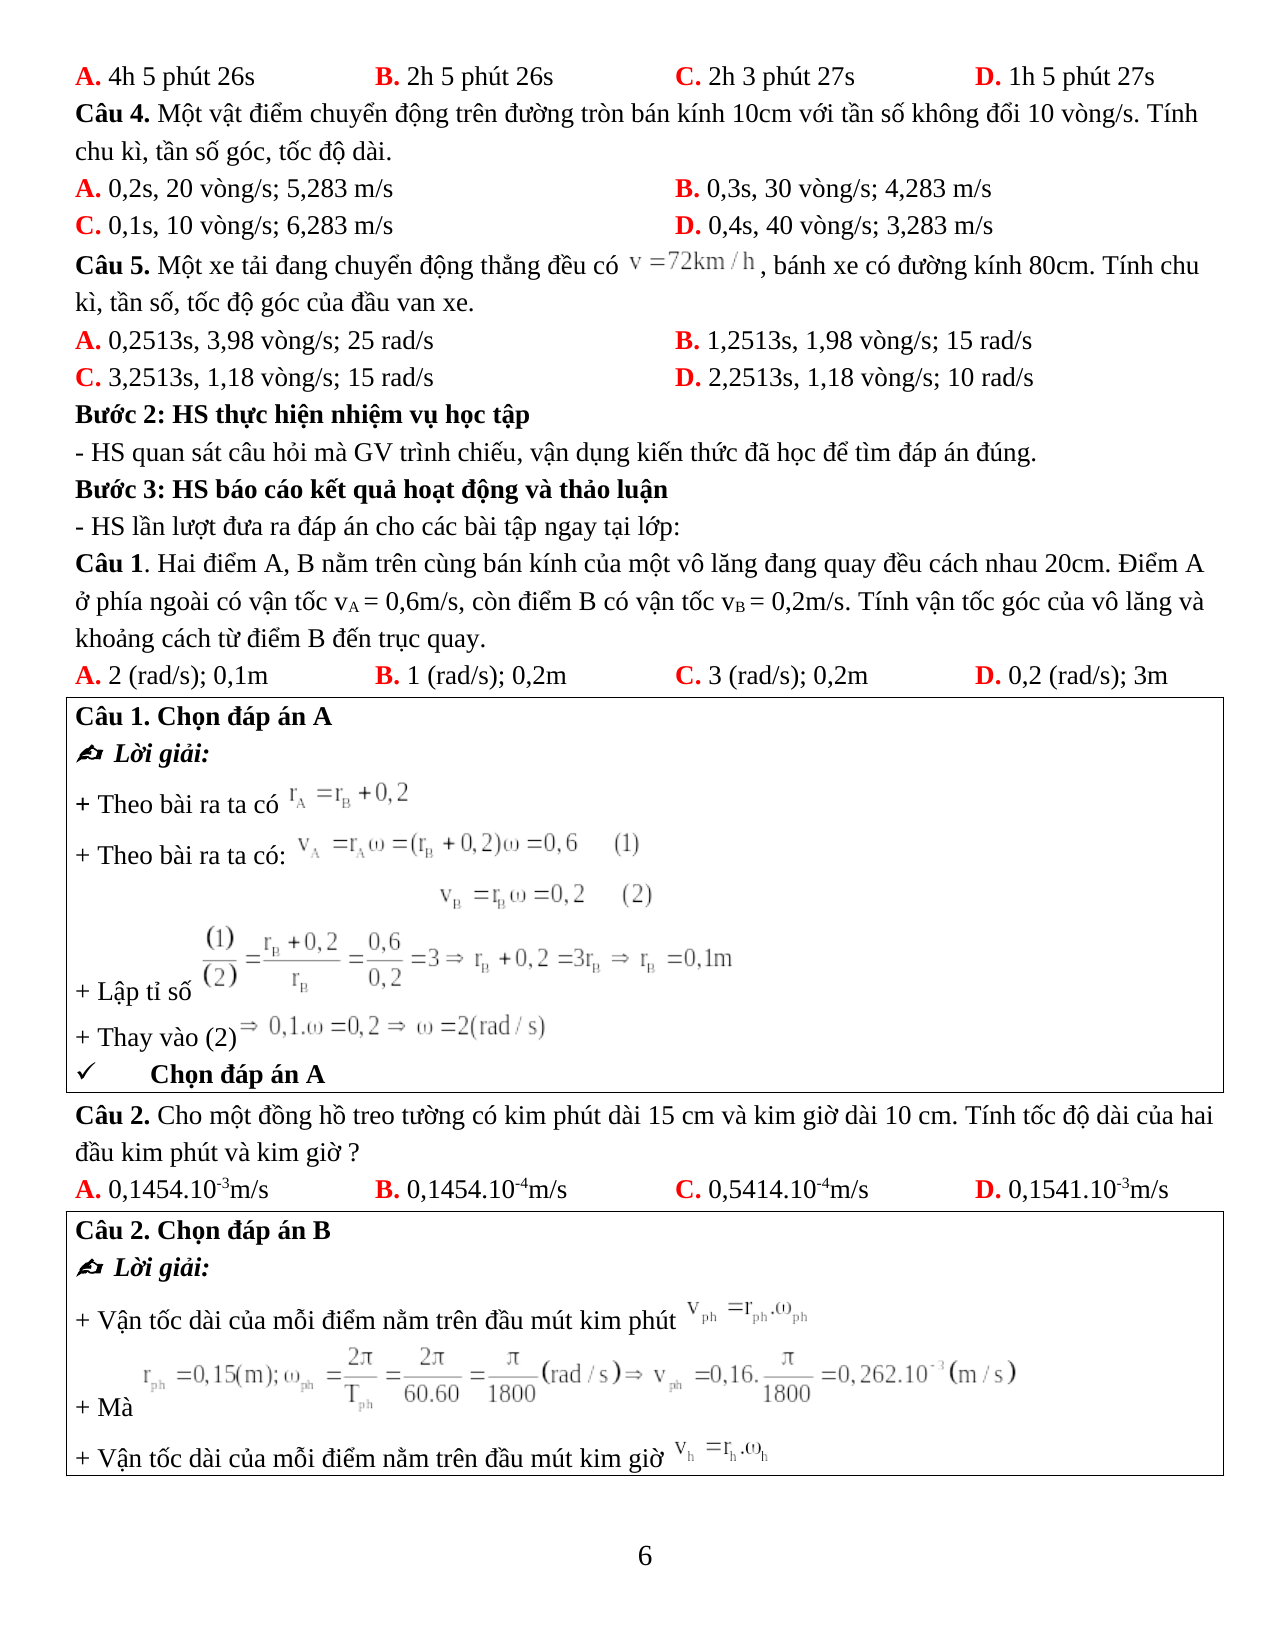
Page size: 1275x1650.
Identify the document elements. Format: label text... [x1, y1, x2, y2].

text - HS quan sát câu hỏi mà GV trình chiếu, vận dụng kiến thức đã học để tìm đáp án đúng. [75, 436, 1215, 467]
list Chọn đáp án A [67, 1055, 1223, 1092]
text A. 0,2513s, 3,98 vòng/s; 25 rad/s B. 1,2513s, 1,98 vòng/s; 15 rad/s [75, 324, 1215, 355]
text Lời giải: [67, 1248, 1223, 1283]
text Câu 5. Một xe tải đang chuyển động thẳng đều có , bánh xe có đường kính 80cm. Tính chu kì, tần số, tốc độ góc của đầu van xe. [75, 246, 1215, 318]
text Câu 1. Hai điểm A, B nằm trên cùng bán kính của một vô lăng đang quay đều cách nhau 20cm. Điểm A ở phía ngoài có vận tốc vA = 0,6m/s, còn điểm B có vận tốc vB = 0,2m/s. Tính vận tốc góc của vô lăng và khoảng cách từ điểm B đến trục quay. [75, 548, 1215, 653]
text Câu 2. Chọn đáp án B [67, 1212, 1223, 1245]
text + Mà [67, 1338, 1223, 1422]
text A. 0,2s, 20 vòng/s; 5,283 m/s B. 0,3s, 30 vòng/s; 4,283 m/s [75, 172, 1215, 203]
text Câu 1. Chọn đáp án A [67, 698, 1223, 731]
text + Vận tốc dài của mỗi điểm nằm trên đầu mút kim giờ [67, 1425, 1223, 1475]
text C. 0,1s, 10 vòng/s; 6,283 m/s D. 0,4s, 40 vòng/s; 3,283 m/s [75, 209, 1215, 240]
text Câu 4. Một vật điểm chuyển động trên đường tròn bán kính 10cm với tần số không đổi 10 vòng/s. Tính chu kì, tần số góc, tốc độ dài. [75, 97, 1215, 166]
text Lời giải: [67, 734, 1223, 768]
text Bước 2: HS thực hiện nhiệm vụ học tập [75, 398, 1215, 429]
text + Theo bài ra ta có [67, 772, 1223, 819]
text Bước 3: HS báo cáo kết quả hoạt động và thảo luận [75, 473, 1215, 504]
text + Thay vào (2) [67, 1009, 1223, 1052]
text Câu 2. Cho một đồng hồ treo tường có kim phút dài 15 cm và kim giờ dài 10 cm. Tính tốc độ dài của hai đầu kim phút và kim giờ ? [75, 1099, 1215, 1167]
text + Theo bài ra ta có: [67, 823, 1223, 871]
text + Vận tốc dài của mỗi điểm nằm trên đầu mút kim phút [67, 1286, 1223, 1335]
text C. 3,2513s, 1,18 vòng/s; 15 rad/s D. 2,2513s, 1,18 vòng/s; 10 rad/s [75, 361, 1215, 392]
text A. 0,1454.10-3m/s B. 0,1454.10-4m/s C. 0,5414.10-4m/s D. 0,1541.10-3m/s [75, 1174, 1215, 1205]
text A. 4h 5 phút 26s B. 2h 5 phút 26s C. 2h 3 phút 27s D. 1h 5 phút 27s [75, 60, 1215, 91]
text A. 2 (rad/s); 0,1m B. 1 (rad/s); 0,2m C. 3 (rad/s); 0,2m D. 0,2 (rad/s); 3m [75, 659, 1215, 691]
text - HS lần lượt đưa ra đáp án cho các bài tập ngay tại lớp: [75, 510, 1215, 541]
text + Lập tỉ số [67, 919, 1223, 1006]
